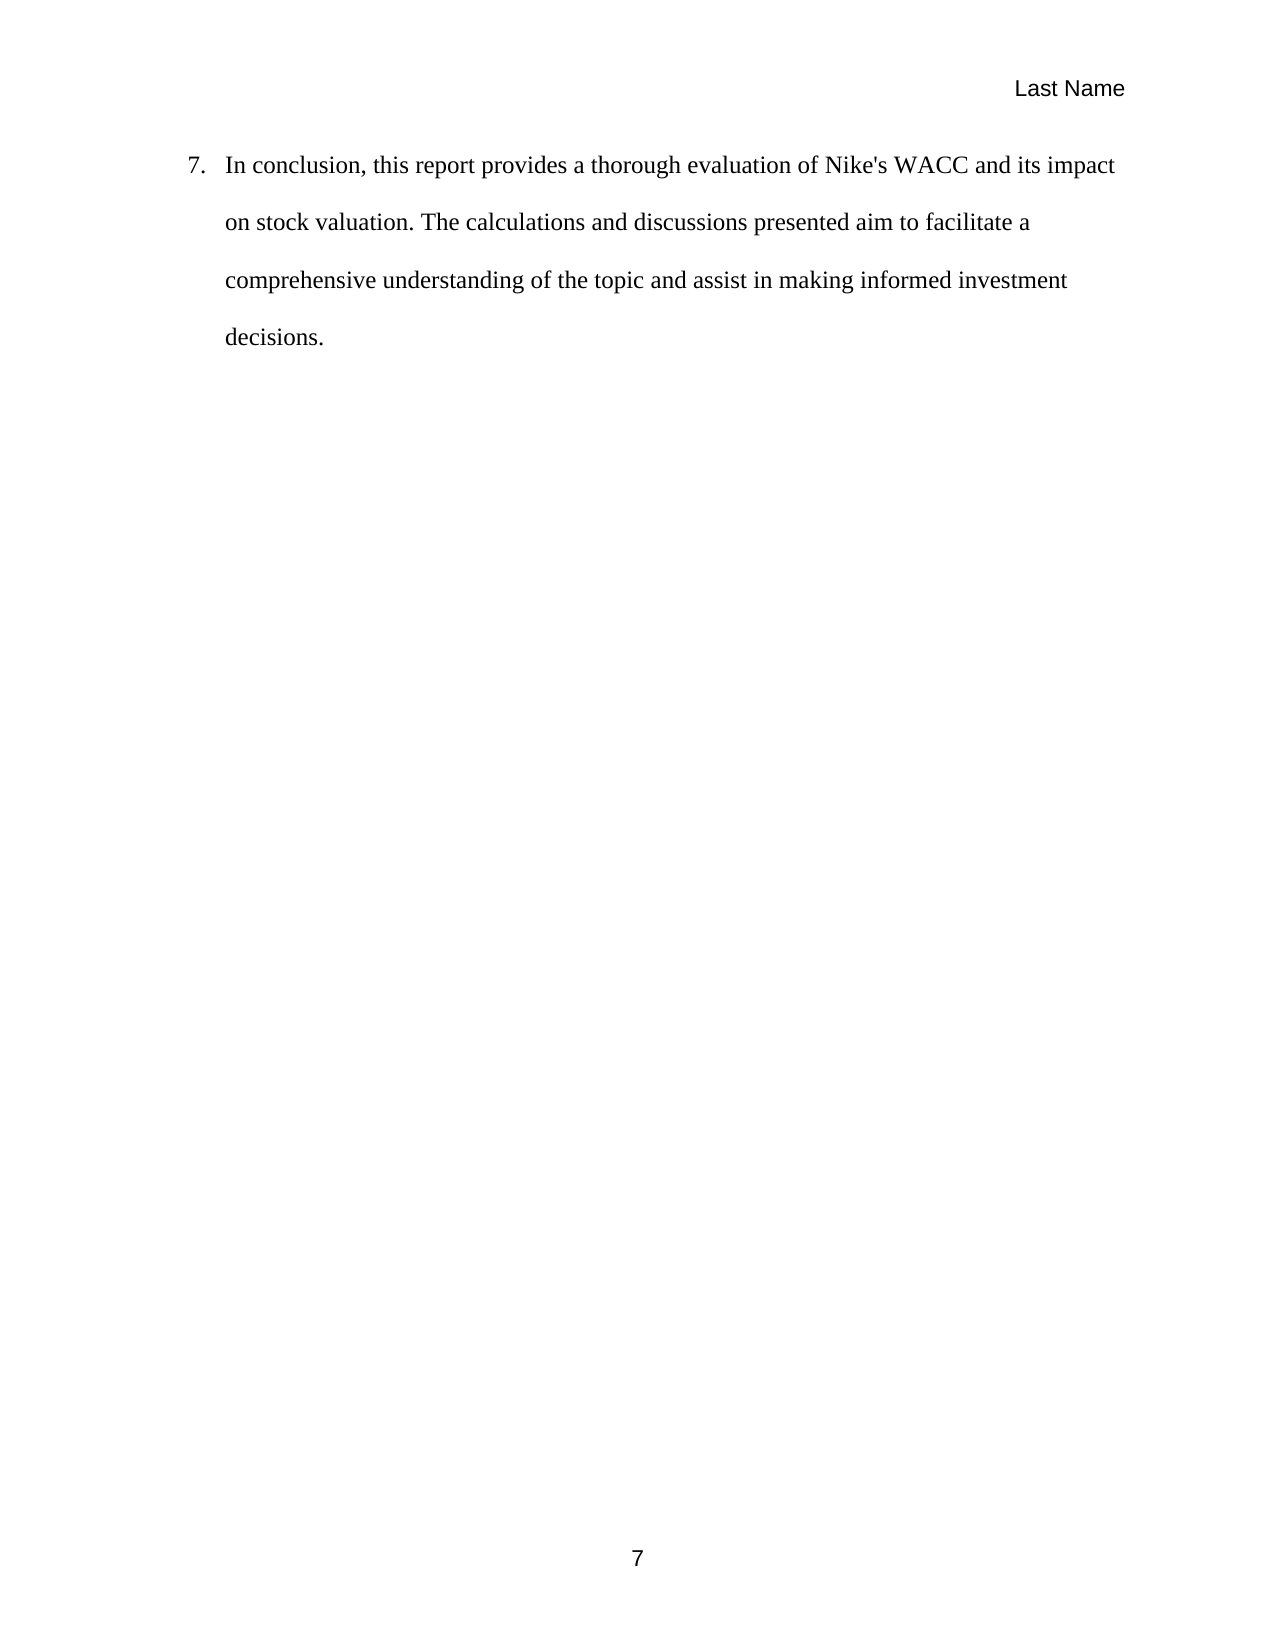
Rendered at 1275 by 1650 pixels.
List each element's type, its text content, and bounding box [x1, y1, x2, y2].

list In conclusion, this report provides a thorough evaluation of Nike's WACC and its impact on stock valuation. The calculations and discussions presented aim to facilitate a comprehensive understanding of the topic and assist in making informed investment decisions. [187, 150, 1125, 351]
